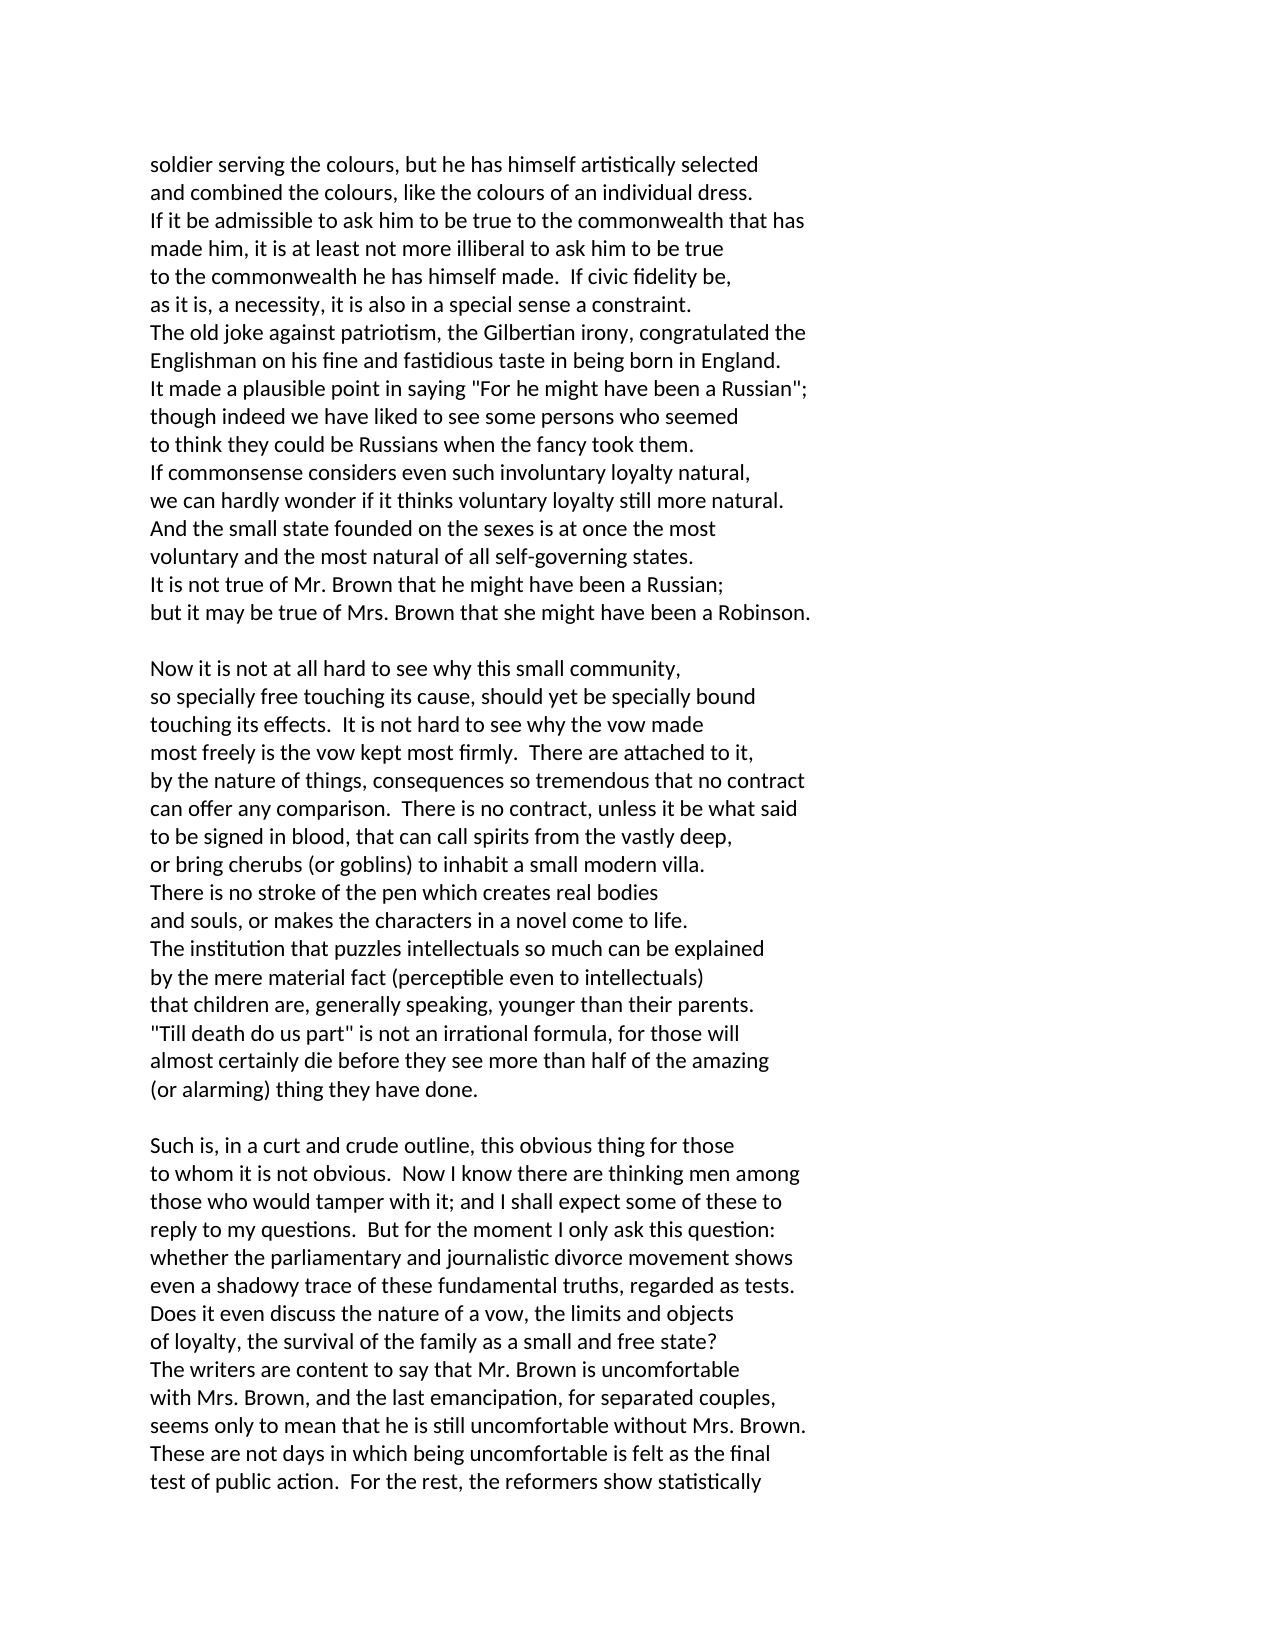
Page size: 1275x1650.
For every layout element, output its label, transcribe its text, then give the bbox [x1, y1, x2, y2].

text by the mere material fact (perceptible even to intellectuals) [150, 963, 1125, 991]
text to the commonwealth he has himself made. If civic fidelity be, [150, 262, 1125, 290]
text or bring cherubs (or goblins) to inhabit a small modern villa. [150, 851, 1125, 878]
text whether the parliamentary and journalistic divorce movement shows [150, 1243, 1125, 1271]
text These are not days in which being uncomfortable is felt as the final [150, 1439, 1125, 1467]
text though indeed we have liked to see some persons who seemed [150, 402, 1125, 430]
text to think they could be Russians when the fancy took them. [150, 430, 1125, 458]
text soldier serving the colours, but he has himself artistically selected [150, 150, 1125, 178]
text It is not true of Mr. Brown that he might have been a Russian; [150, 570, 1125, 598]
text Now it is not at all hard to see why this small community, [150, 654, 1125, 682]
text Such is, in a curt and crude outline, this obvious thing for those [150, 1131, 1125, 1159]
text as it is, a necessity, it is also in a special sense a constraint. [150, 290, 1125, 318]
text can offer any comparison. There is no contract, unless it be what said [150, 794, 1125, 822]
text seems only to mean that he is still uncomfortable without Mrs. Brown. [150, 1411, 1125, 1439]
text with Mrs. Brown, and the last emancipation, for separated couples, [150, 1383, 1125, 1411]
text And the small state founded on the sexes is at once the most [150, 514, 1125, 542]
text There is no stroke of the pen which creates real bodies [150, 878, 1125, 907]
text that children are, generally speaking, younger than their parents. [150, 991, 1125, 1019]
text most freely is the vow kept most firmly. There are attached to it, [150, 738, 1125, 766]
text (or alarming) thing they have done. [150, 1075, 1125, 1103]
text by the nature of things, consequences so tremendous that no contract [150, 766, 1125, 794]
text The writers are content to say that Mr. Brown is uncomfortable [150, 1355, 1125, 1383]
text It made a plausible point in saying "For he might have been a Russian"; [150, 374, 1125, 402]
text almost certainly die before they see more than half of the amazing [150, 1047, 1125, 1075]
text voluntary and the most natural of all self-governing states. [150, 542, 1125, 570]
text and souls, or makes the characters in a novel come to life. [150, 907, 1125, 934]
text If commonsense considers even such involuntary loyalty natural, [150, 458, 1125, 486]
text but it may be true of Mrs. Brown that she might have been a Robinson. [150, 598, 1125, 626]
text even a shadowy trace of these fundamental truths, regarded as tests. [150, 1271, 1125, 1299]
text so specially free touching its cause, should yet be specially bound [150, 682, 1125, 710]
text The institution that puzzles intellectuals so much can be explained [150, 934, 1125, 963]
text reply to my questions. But for the moment I only ask this question: [150, 1215, 1125, 1243]
text those who would tamper with it; and I shall expect some of these to [150, 1187, 1125, 1215]
text The old joke against patriotism, the Gilbertian irony, congratulated the [150, 318, 1125, 346]
text of loyalty, the survival of the family as a small and free state? [150, 1327, 1125, 1355]
text made him, it is at least not more illiberal to ask him to be true [150, 234, 1125, 262]
text "Till death do us part" is not an irrational formula, for those will [150, 1019, 1125, 1047]
text If it be admissible to ask him to be true to the commonwealth that has [150, 206, 1125, 234]
text to whom it is not obvious. Now I know there are thinking men among [150, 1159, 1125, 1187]
text Does it even discuss the nature of a vow, the limits and objects [150, 1299, 1125, 1327]
text Englishman on his fine and fastidious taste in being born in England. [150, 346, 1125, 374]
text and combined the colours, like the colours of an individual dress. [150, 178, 1125, 206]
text test of public action. For the rest, the reformers show statistically [150, 1467, 1125, 1495]
text we can hardly wonder if it thinks voluntary loyalty still more natural. [150, 486, 1125, 514]
text touching its effects. It is not hard to see why the vow made [150, 710, 1125, 738]
text to be signed in blood, that can call spirits from the vastly deep, [150, 822, 1125, 851]
